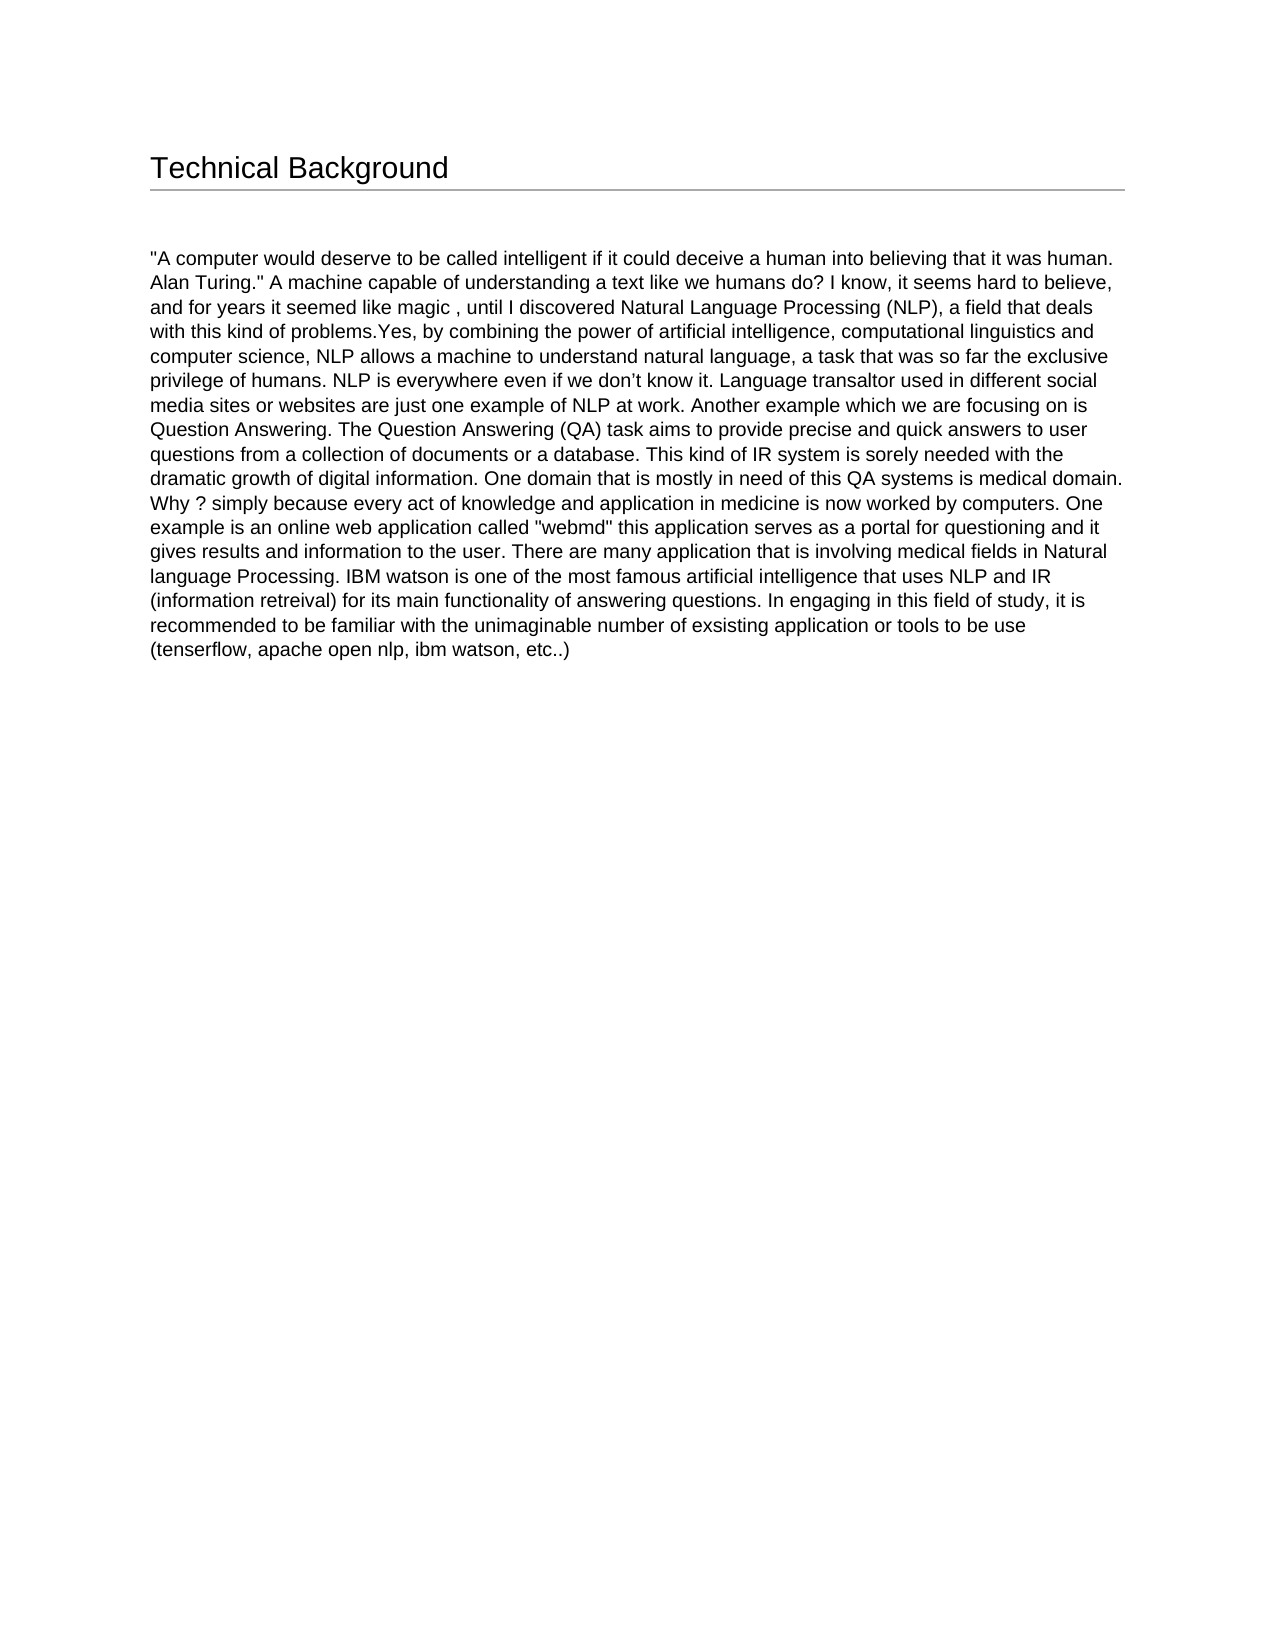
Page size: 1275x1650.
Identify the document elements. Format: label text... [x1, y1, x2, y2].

text Technical Background [150, 150, 1125, 189]
text "A computer would deserve to be called intelligent if it could deceive a human into believing that it was human. Alan Turing." A machine capable of understanding a text like we humans do? I know, it seems hard to believe, and for years it seemed like magic , until I discovered Natural Language Processing (NLP), a field that deals with this kind of problems.Yes, by combining the power of artificial intelligence, computational linguistics and computer science, NLP allows a machine to understand natural language, a task that was so far the exclusive privilege of humans. NLP is everywhere even if we don’t know it. Language transaltor used in different social media sites or websites are just one example of NLP at work. Another example which we are focusing on is Question Answering. The Question Answering (QA) task aims to provide precise and quick answers to user questions from a collection of documents or a database. This kind of IR system is sorely needed with the dramatic growth of digital information. One domain that is mostly in need of this QA systems is medical domain. Why ? simply because every act of knowledge and application in medicine is now worked by computers. One example is an online web application called "webmd" this application serves as a portal for questioning and it gives results and information to the user. There are many application that is involving medical fields in Natural language Processing. IBM watson is one of the most famous artificial intelligence that uses NLP and IR (information retreival) for its main functionality of answering questions. In engaging in this field of study, it is recommended to be familiar with the unimaginable number of exsisting application or tools to be use (tenserflow, apache open nlp, ibm watson, etc..) [150, 247, 1125, 661]
